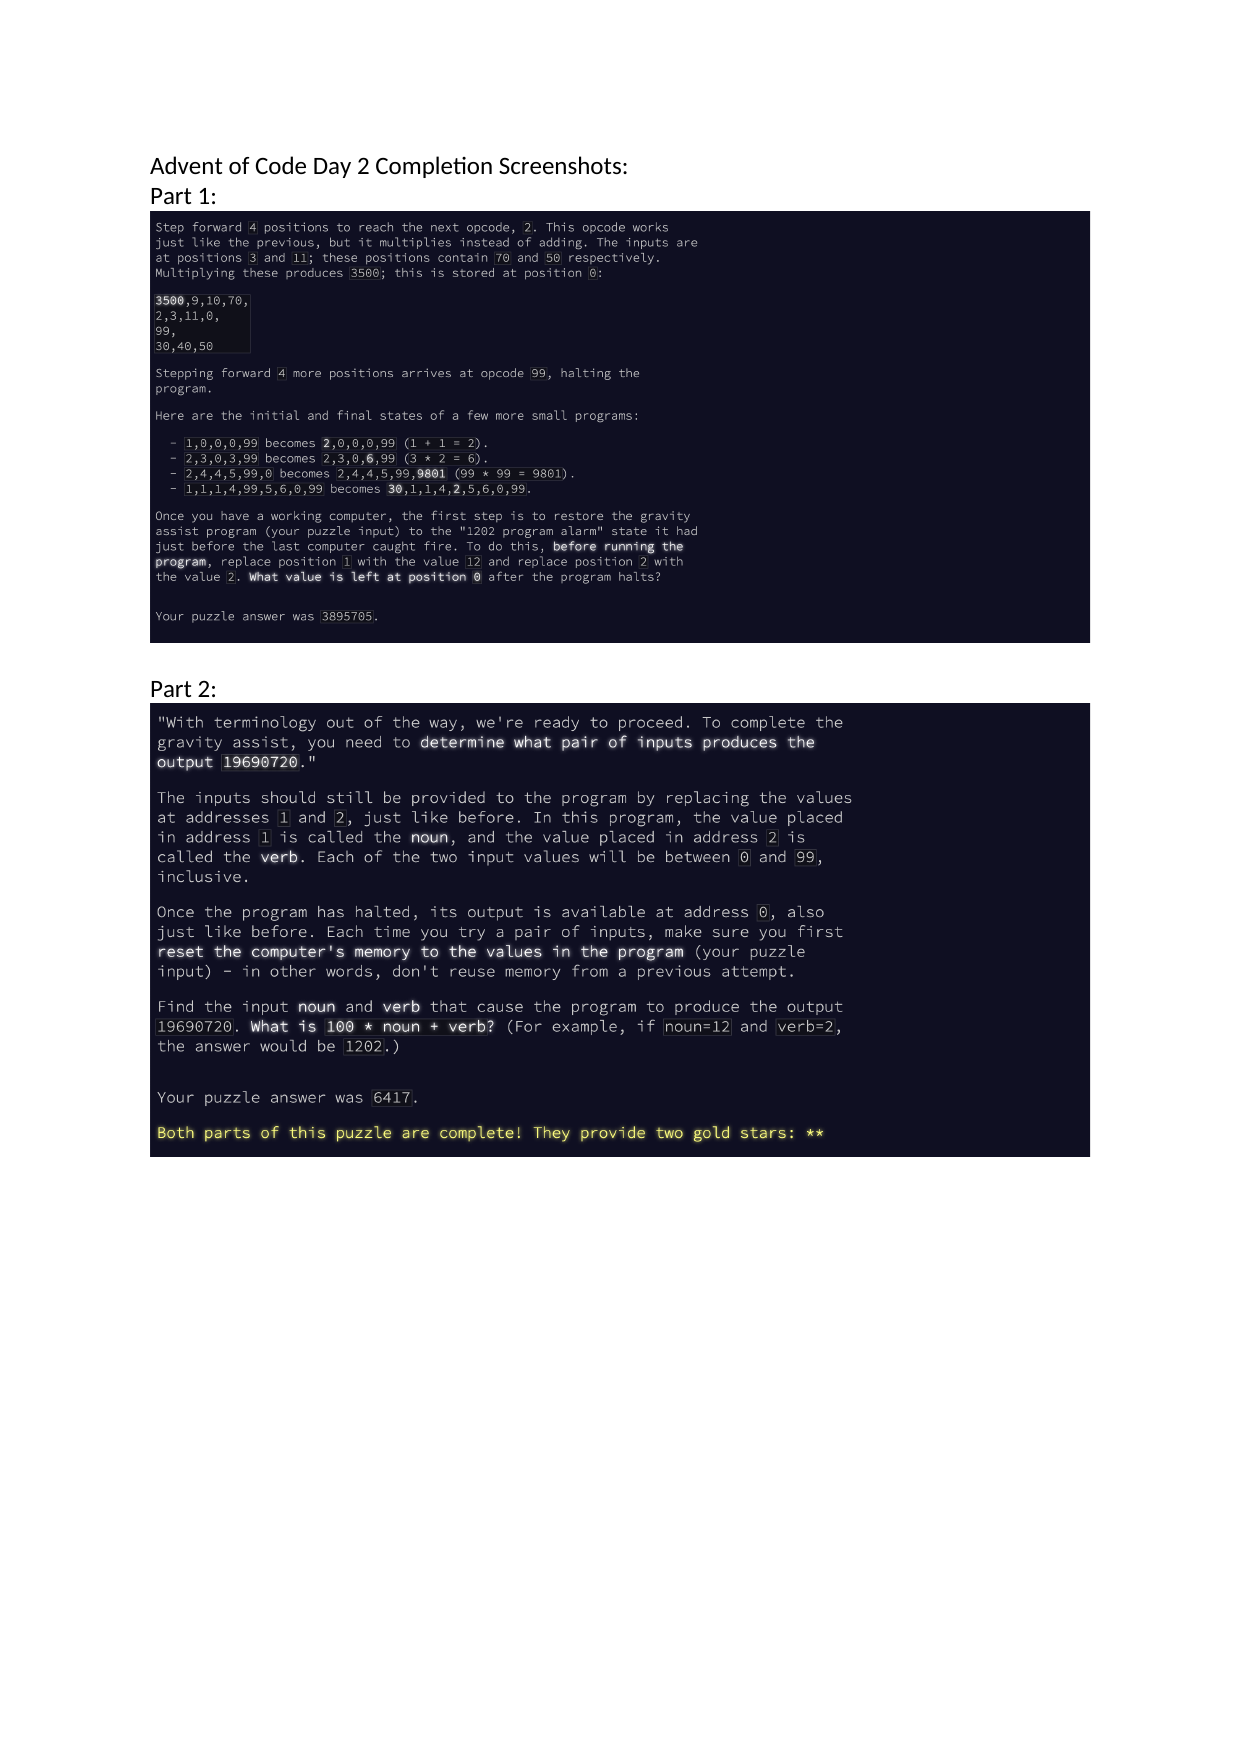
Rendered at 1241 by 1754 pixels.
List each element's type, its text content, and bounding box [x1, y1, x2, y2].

text Part 2: [150, 673, 1090, 703]
picture [150, 703, 1091, 1157]
text Advent of Code Day 2 Completion Screenshots: [150, 150, 1090, 181]
picture [150, 211, 1091, 643]
text Part 1: [150, 181, 1090, 211]
